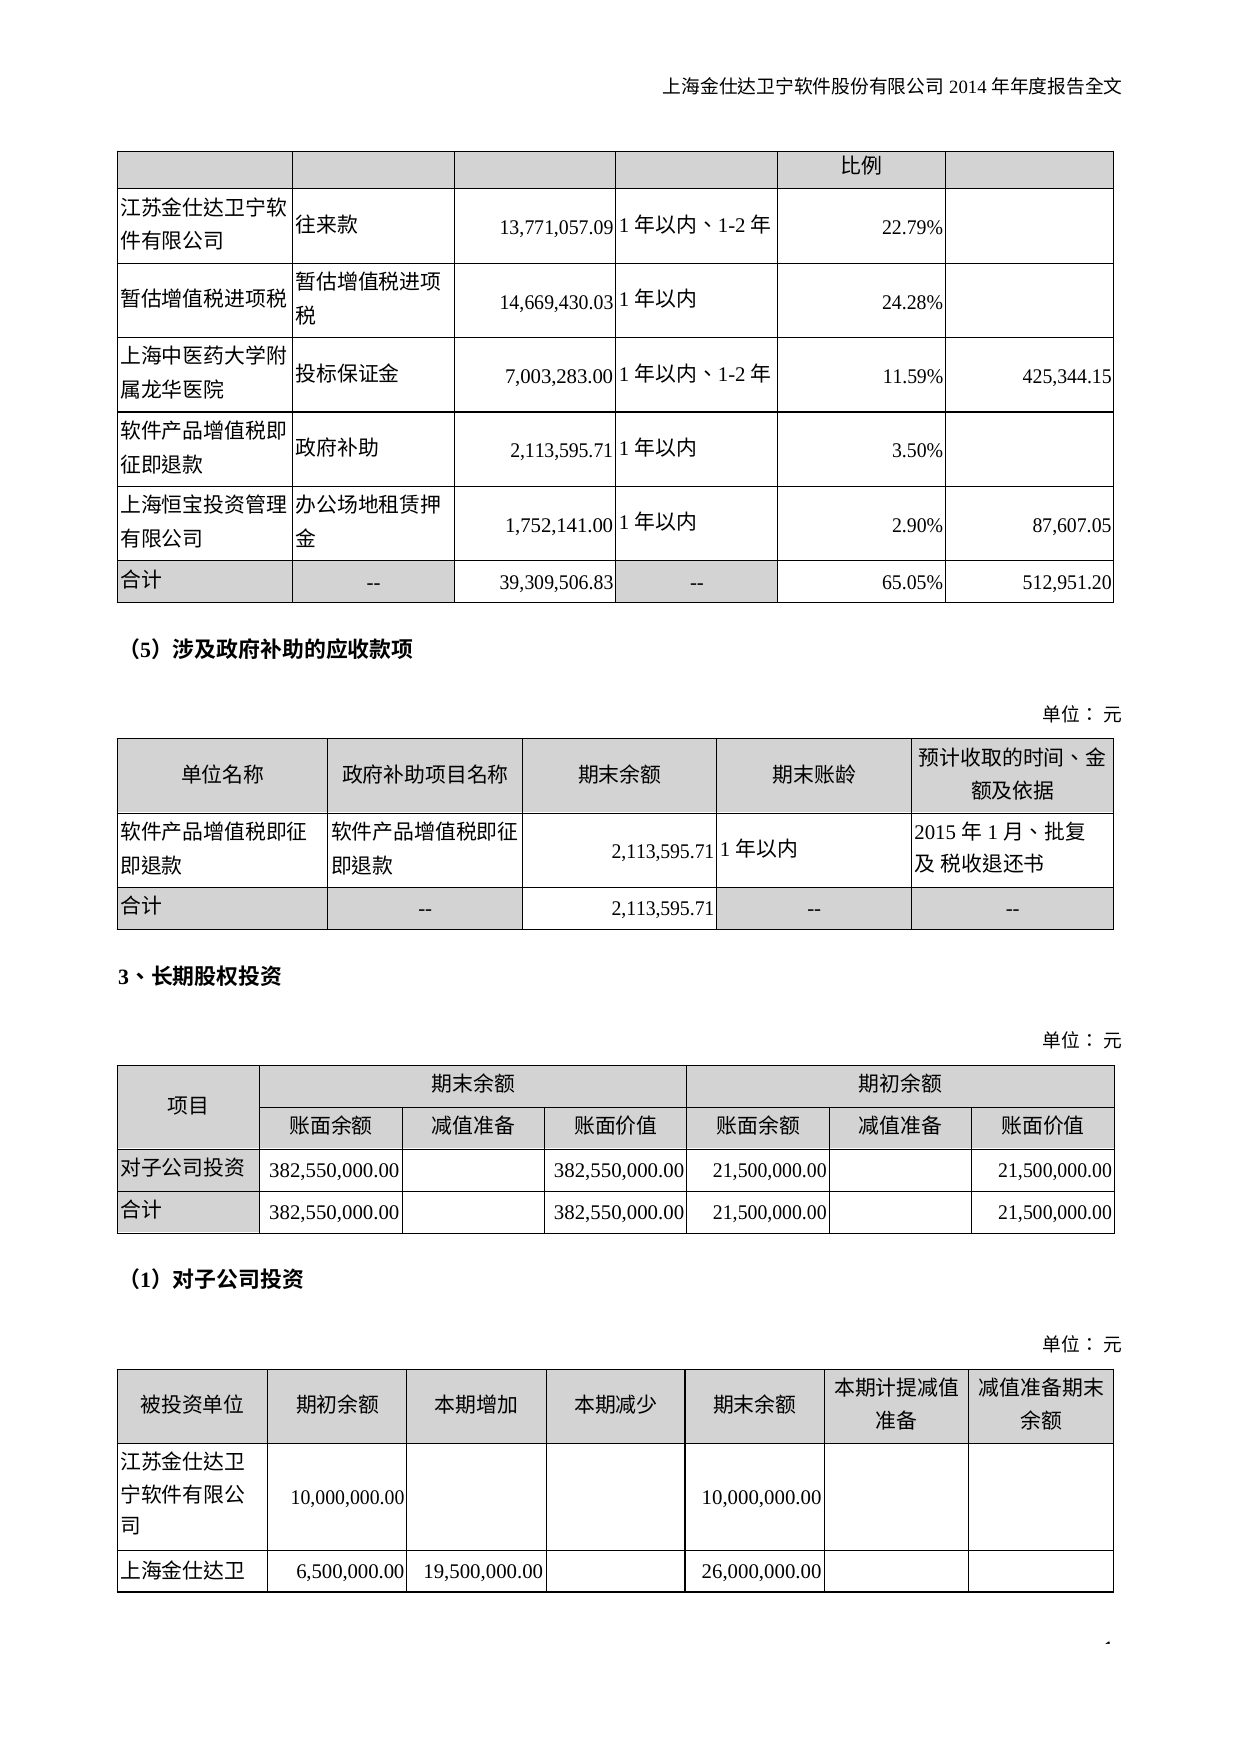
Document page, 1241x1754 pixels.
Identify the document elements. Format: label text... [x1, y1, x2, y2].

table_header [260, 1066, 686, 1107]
subtitle 3、长期股权投资 [118, 961, 1134, 991]
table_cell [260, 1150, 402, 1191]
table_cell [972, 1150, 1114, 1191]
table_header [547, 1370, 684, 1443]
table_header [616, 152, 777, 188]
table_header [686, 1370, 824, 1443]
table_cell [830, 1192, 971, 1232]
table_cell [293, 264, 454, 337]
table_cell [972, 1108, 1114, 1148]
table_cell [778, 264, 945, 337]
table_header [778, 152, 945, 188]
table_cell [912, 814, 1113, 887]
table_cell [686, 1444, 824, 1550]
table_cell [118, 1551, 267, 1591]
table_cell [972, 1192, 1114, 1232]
text 单位： 元 [106, 1331, 1122, 1357]
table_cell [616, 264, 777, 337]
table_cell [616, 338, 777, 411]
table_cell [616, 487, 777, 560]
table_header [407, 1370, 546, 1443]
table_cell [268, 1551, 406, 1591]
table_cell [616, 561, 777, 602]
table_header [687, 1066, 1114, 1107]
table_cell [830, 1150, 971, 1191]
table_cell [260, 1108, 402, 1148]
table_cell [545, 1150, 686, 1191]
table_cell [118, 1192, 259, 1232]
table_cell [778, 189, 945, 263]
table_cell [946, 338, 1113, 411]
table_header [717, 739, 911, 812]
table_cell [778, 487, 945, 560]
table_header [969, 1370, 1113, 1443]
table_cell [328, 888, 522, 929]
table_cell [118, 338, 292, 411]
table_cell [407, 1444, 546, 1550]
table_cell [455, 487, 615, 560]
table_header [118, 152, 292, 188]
subtitle （1）对子公司投资 [118, 1264, 1134, 1294]
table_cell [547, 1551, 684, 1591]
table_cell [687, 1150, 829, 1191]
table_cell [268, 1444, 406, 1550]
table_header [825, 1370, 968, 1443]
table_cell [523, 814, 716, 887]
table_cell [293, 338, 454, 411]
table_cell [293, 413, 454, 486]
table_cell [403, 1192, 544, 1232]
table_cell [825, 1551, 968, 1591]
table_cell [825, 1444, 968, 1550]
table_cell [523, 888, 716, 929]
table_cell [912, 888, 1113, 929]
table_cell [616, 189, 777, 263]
subtitle （5）涉及政府补助的应收款项 [118, 634, 1134, 664]
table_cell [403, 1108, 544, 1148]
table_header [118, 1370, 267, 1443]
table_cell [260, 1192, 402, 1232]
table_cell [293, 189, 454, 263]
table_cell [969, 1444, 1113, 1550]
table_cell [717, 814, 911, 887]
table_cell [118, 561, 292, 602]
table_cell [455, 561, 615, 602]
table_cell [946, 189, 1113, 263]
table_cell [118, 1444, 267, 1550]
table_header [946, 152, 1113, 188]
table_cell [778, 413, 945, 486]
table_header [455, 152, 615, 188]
text 单位： 元 [106, 701, 1122, 727]
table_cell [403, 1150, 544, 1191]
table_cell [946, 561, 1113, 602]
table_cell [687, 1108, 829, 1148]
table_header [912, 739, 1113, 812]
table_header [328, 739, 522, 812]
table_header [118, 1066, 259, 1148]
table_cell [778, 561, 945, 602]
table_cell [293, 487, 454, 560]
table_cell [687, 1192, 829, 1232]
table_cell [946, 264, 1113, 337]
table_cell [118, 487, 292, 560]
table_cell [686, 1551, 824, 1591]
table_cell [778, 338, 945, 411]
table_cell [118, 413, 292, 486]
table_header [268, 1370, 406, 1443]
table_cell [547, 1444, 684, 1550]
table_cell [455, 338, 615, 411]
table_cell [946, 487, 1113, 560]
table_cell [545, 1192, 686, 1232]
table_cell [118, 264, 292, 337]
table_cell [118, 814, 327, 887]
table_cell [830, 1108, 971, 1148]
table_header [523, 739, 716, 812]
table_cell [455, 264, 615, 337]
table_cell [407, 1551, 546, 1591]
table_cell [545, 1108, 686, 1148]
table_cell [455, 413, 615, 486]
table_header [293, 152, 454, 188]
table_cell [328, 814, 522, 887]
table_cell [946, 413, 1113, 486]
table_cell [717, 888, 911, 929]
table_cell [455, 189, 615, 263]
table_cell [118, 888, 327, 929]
text 单位： 元 [106, 1028, 1122, 1053]
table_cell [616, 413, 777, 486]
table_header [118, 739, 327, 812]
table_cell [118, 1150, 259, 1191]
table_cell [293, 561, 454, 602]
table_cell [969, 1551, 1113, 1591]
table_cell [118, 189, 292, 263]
